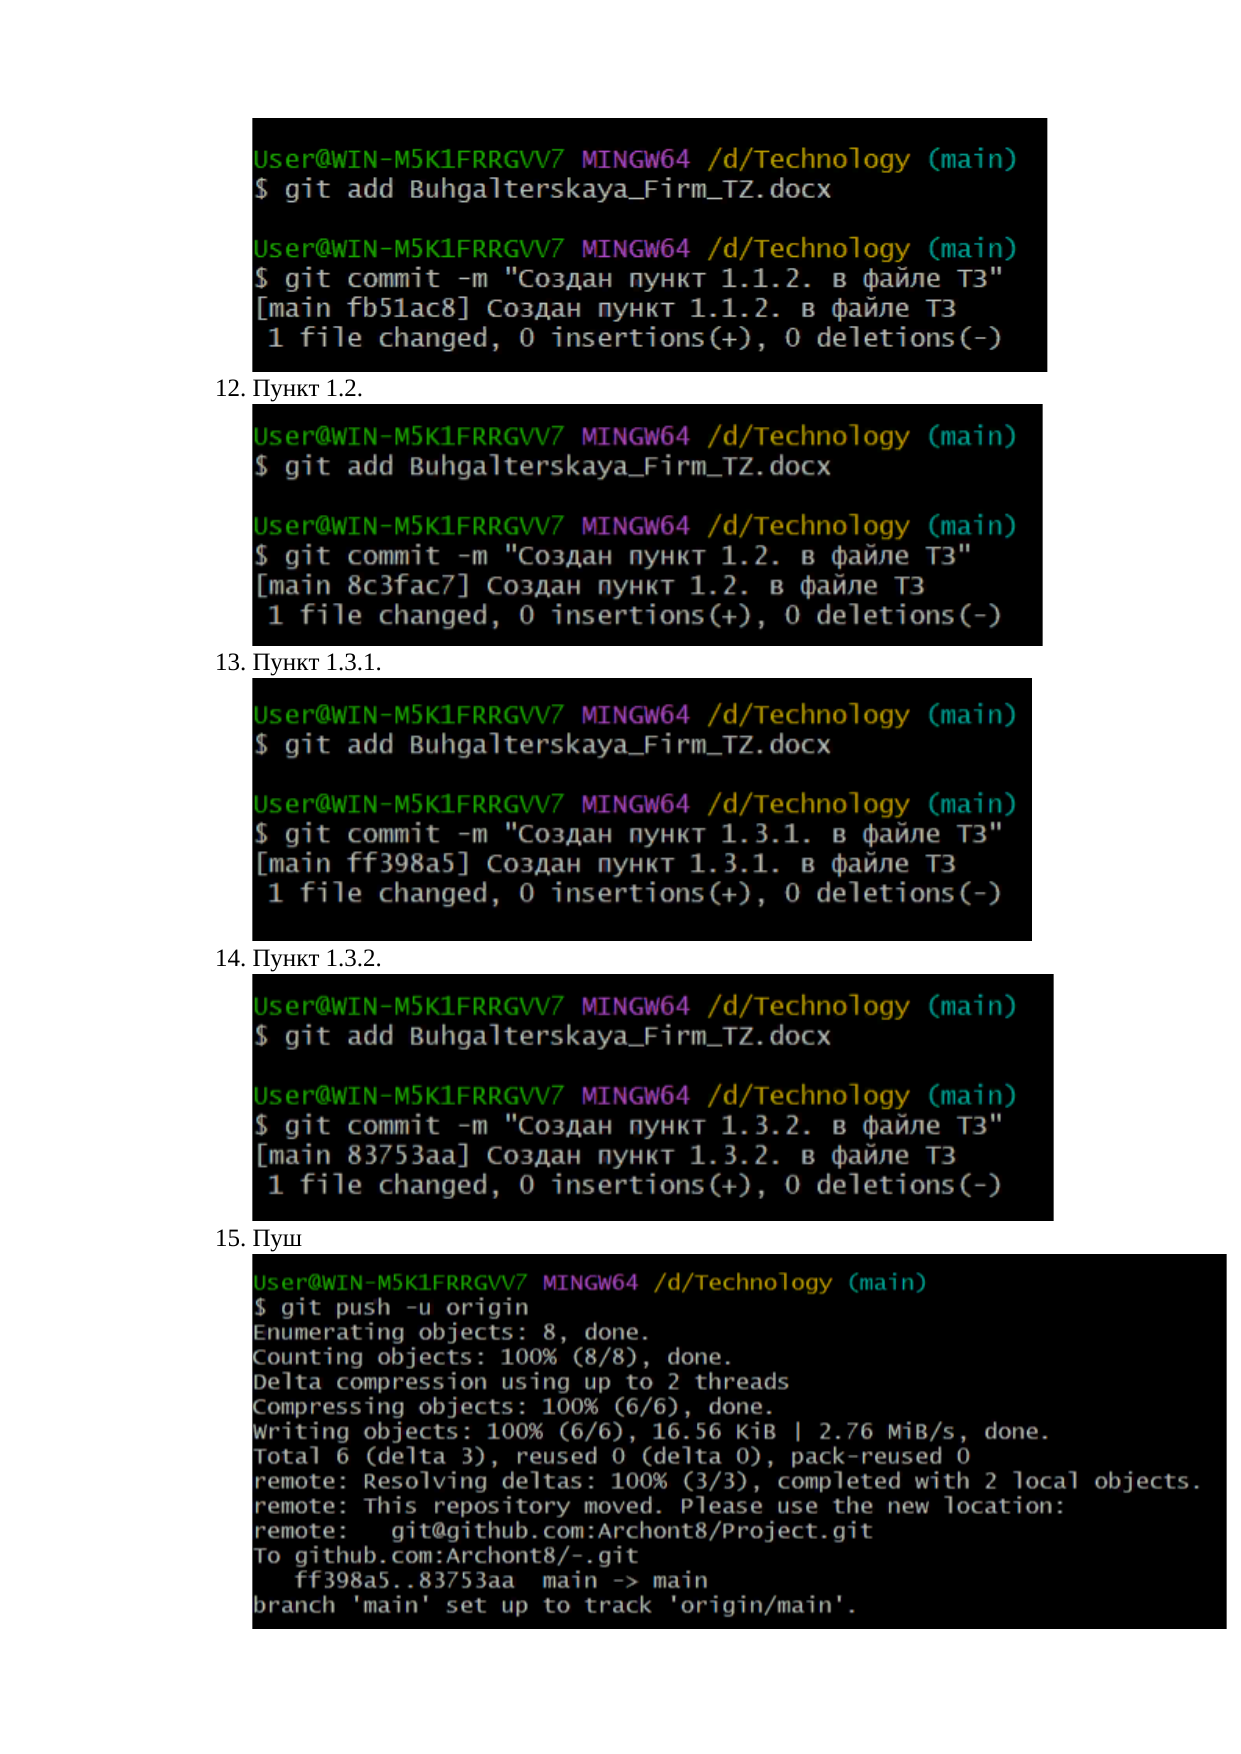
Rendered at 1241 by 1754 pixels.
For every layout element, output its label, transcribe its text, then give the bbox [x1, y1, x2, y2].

list Пункт 1.3.1. [215, 647, 1152, 676]
picture [252, 118, 1048, 372]
picture [252, 404, 1043, 646]
list Пункт 1.2. [215, 373, 1152, 402]
list Пуш [215, 1223, 1152, 1252]
list Пункт 1.3.2. [215, 943, 1152, 972]
picture [252, 678, 1032, 941]
picture [252, 974, 1054, 1221]
picture [252, 1254, 1227, 1629]
